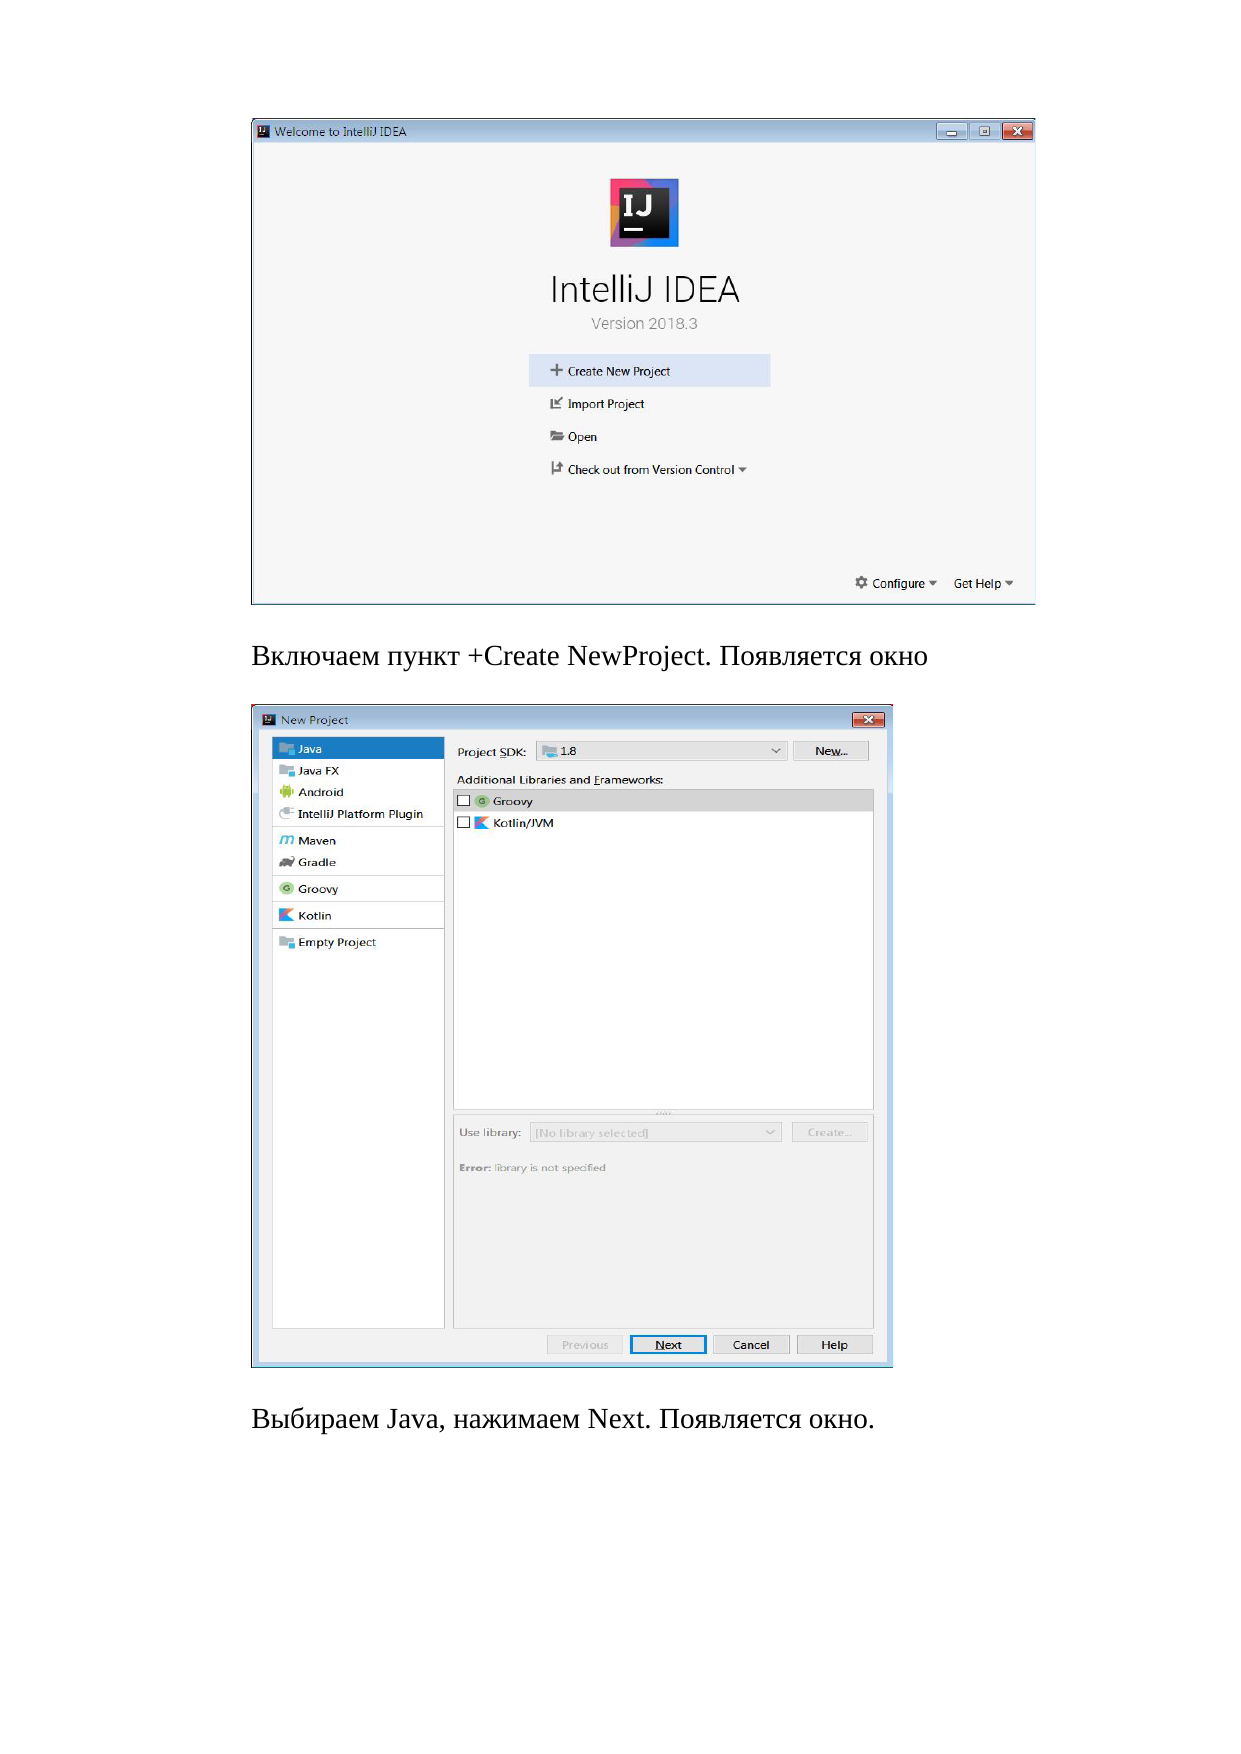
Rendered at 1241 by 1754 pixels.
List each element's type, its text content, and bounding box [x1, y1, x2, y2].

text Выбираем Java, нажимаем Next. Появляется окно. [177, 1401, 1152, 1434]
text Включаем пункт +Create NewProject. Появляется окно [177, 638, 1152, 671]
